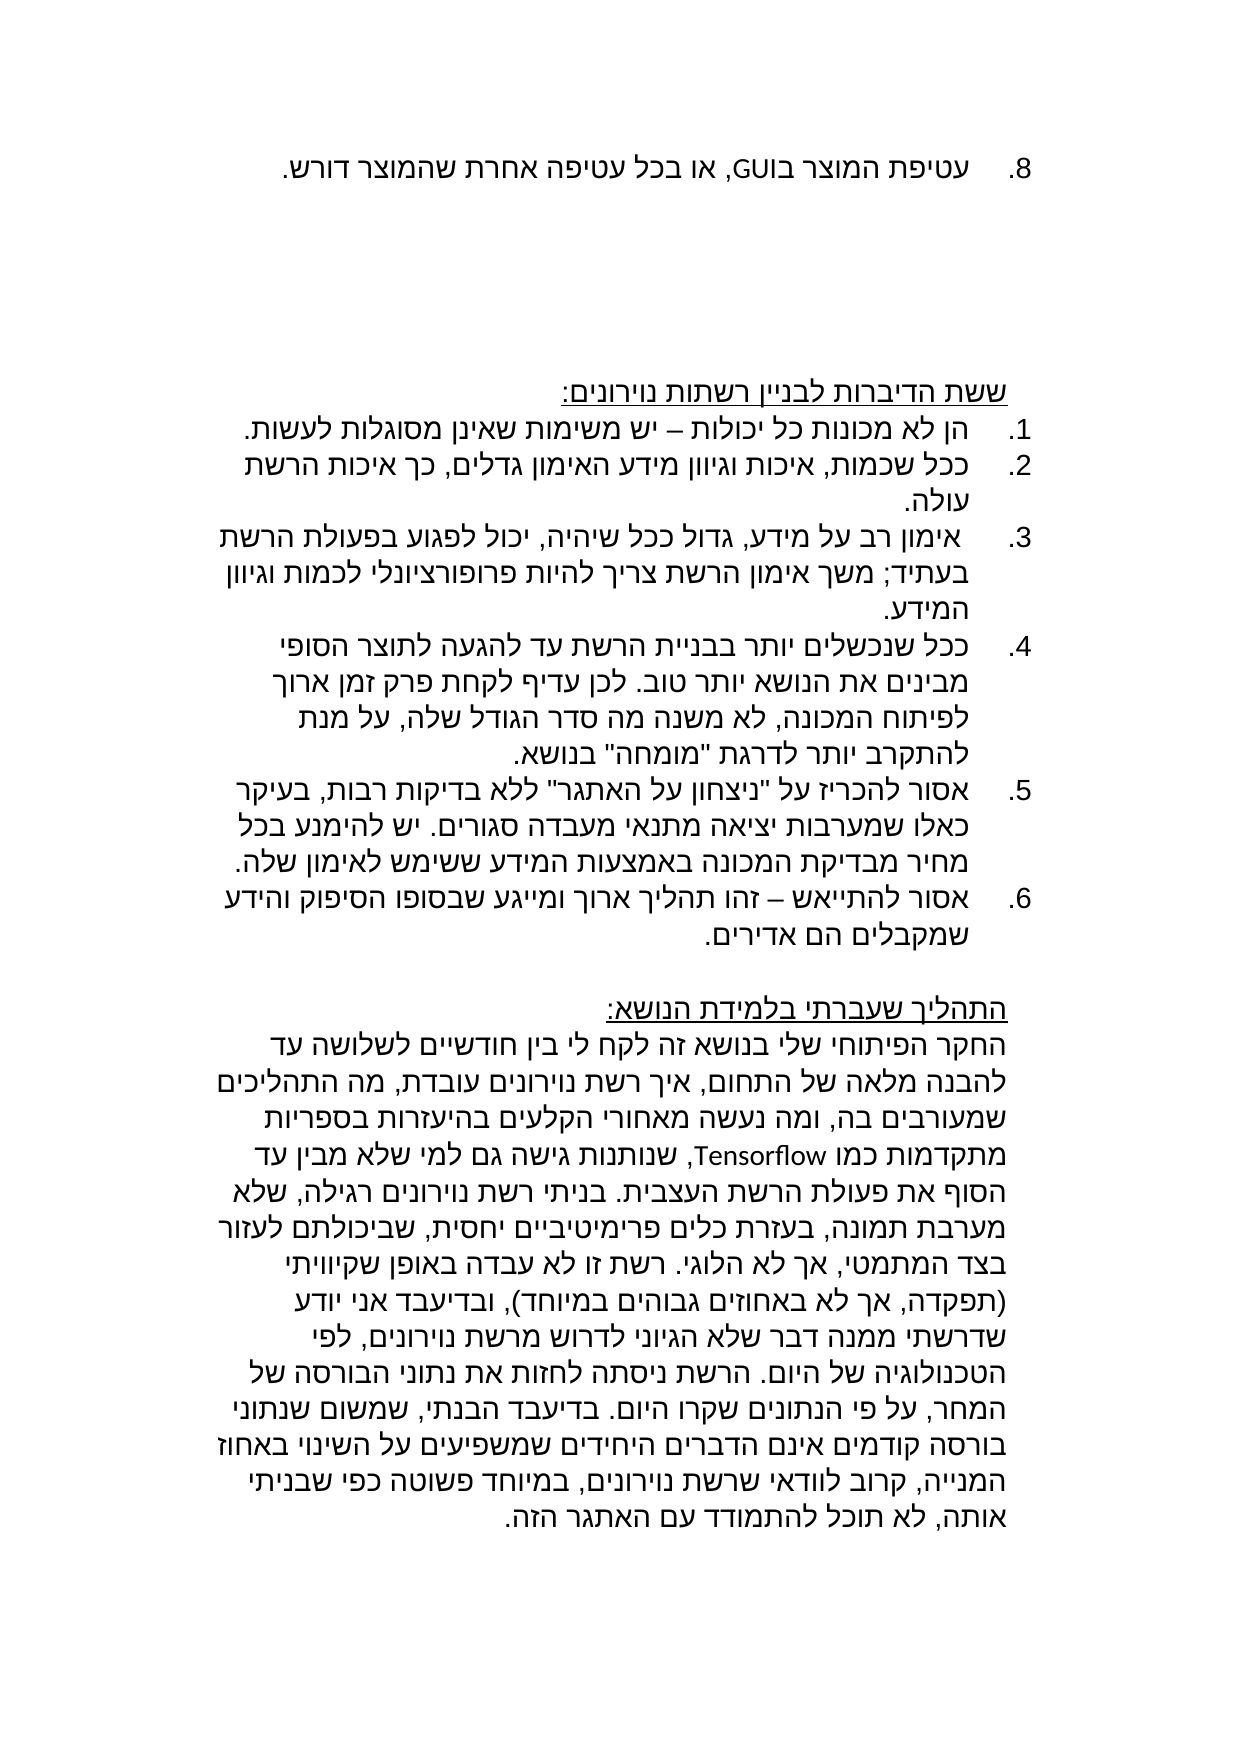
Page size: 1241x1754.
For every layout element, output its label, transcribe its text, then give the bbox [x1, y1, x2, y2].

list ששת הדיברות לבניין רשתות נוירונים: [187, 376, 1007, 409]
list אימון רב על מידע, גדול ככל שיהיה, יכול לפגוע בפעולת הרשת בעתיד; משך אימון הרשת צריך להיות פרופורציונלי לכמות וגיוון המידע. [187, 520, 1007, 626]
list עטיפת המוצר בGUI, או בכל עטיפה אחרת שהמוצר דורש. [187, 150, 1007, 186]
list הן לא מכונות כל יכולות – יש משימות שאינן מסוגלות לעשות. [187, 412, 1007, 445]
list אסור להכריז על "ניצחון על האתגר" ללא בדיקות רבות, בעיקר כאלו שמערבות יציאה מתנאי מעבדה סגורים. יש להימנע בכל מחיר מבדיקת המכונה באמצעות המידע ששימש לאימון שלה. [187, 773, 1007, 879]
list אסור להתייאש – זהו תהליך ארוך ומייגע שבסופו הסיפוק והידע שמקבלים הם אדירים. [187, 882, 1007, 951]
list התהליך שעברתי בלמידת הנושא: [187, 992, 1007, 1026]
list ככל שנכשלים יותר בבניית הרשת עד להגעה לתוצר הסופי מבינים את הנושא יותר טוב. לכן עדיף לקחת פרק זמן ארוך לפיתוח המכונה, לא משנה מה סדר הגודל שלה, על מנת להתקרב יותר לדרגת "מומחה" בנושא. [187, 628, 1007, 771]
list ככל שכמות, איכות וגיוון מידע האימון גדלים, כך איכות הרשת עולה. [187, 448, 1007, 517]
list החקר הפיתוחי שלי בנושא זה לקח לי בין חודשיים לשלושה עד להבנה מלאה של התחום, איך רשת נוירונים עובדת, מה התהליכים שמעורבים בה, ומה נעשה מאחורי הקלעים בהיעזרות בספריות מתקדמות כמו Tensorflow, שנותנות גישה גם למי שלא מבין עד הסוף את פעולת הרשת העצבית. בניתי רשת נוירונים רגילה, שלא מערבת תמונה, בעזרת כלים פרימיטיביים יחסית, שביכולתם לעזור בצד המתמטי, אך לא הלוגי. רשת זו לא עבדה באופן שקיוויתי (תפקדה, אך לא באחוזים גבוהים במיוחד), ובדיעבד אני יודע שדרשתי ממנה דבר שלא הגיוני לדרוש מרשת נוירונים, לפי הטכנולוגיה של היום. הרשת ניסתה לחזות את נתוני הבורסה של המחר, על פי הנתונים שקרו היום. בדיעבד הבנתי, שמשום שנתוני בורסה קודמים אינם הדברים היחידים שמשפיעים על השינוי באחוז המנייה, קרוב לוודאי שרשת נוירונים, במיוחד פשוטה כפי שבניתי אותה, לא תוכל להתמודד עם האתגר הזה. [187, 1028, 1007, 1534]
